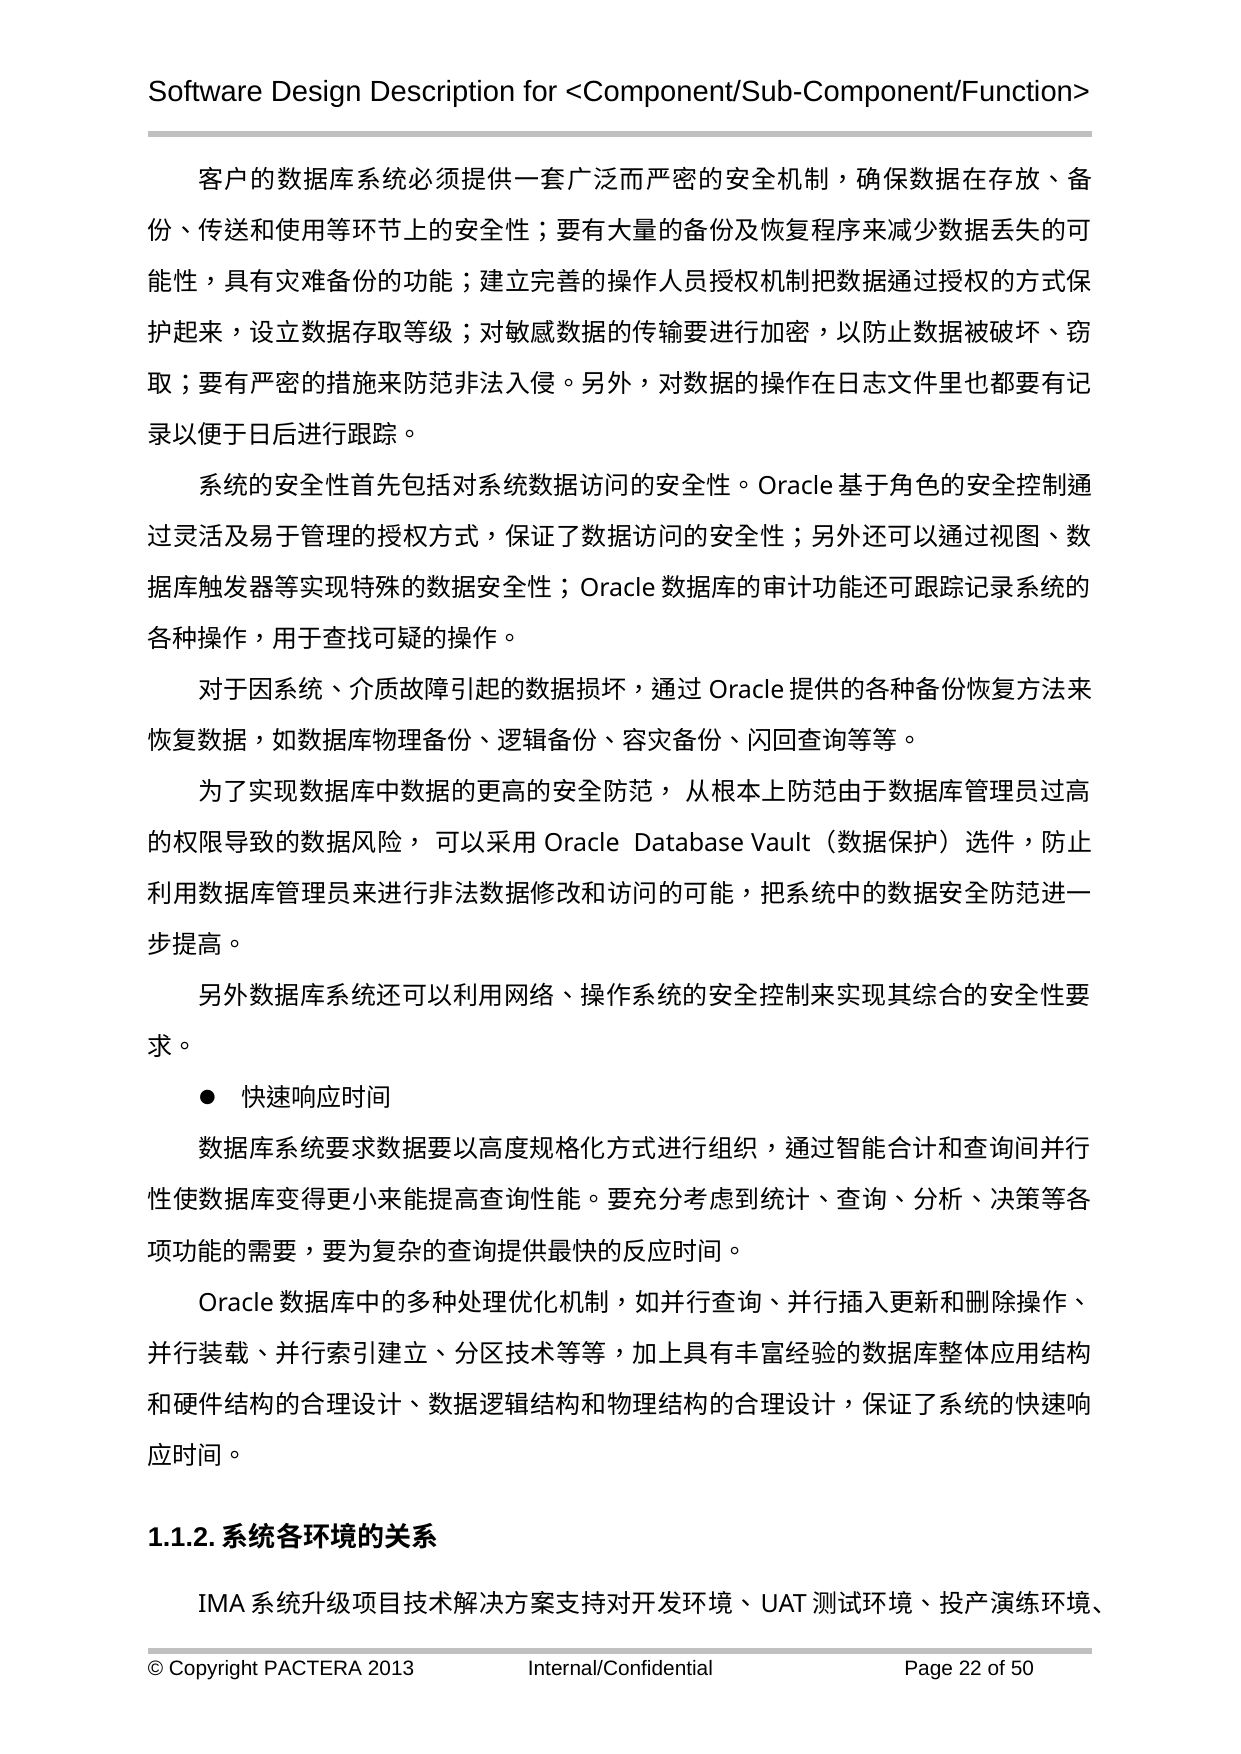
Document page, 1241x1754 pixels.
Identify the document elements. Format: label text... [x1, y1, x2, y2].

list 快速响应时间 [198, 1080, 1092, 1114]
subtitle 系统各环境的关系 [148, 1518, 1092, 1554]
text 系统的安全性首先包括对系统数据访问的安全性。Oracle基于角色的安全控制通过灵活及易于管理的授权方式，保证了数据访问的安全性；另外还可以通过视图、数据库触发器等实现特殊的数据安全性；Oracle数据库的审计功能还可跟踪记录系统的各种操作，用于查找可疑的操作。 [148, 468, 1092, 655]
text 为了实现数据库中数据的更高的安全防范， 从根本上防范由于数据库管理员过高的权限导致的数据风险， 可以采用Oracle Database Vault（数据保护）选件，防止利用数据库管理员来进行非法数据修改和访问的可能，把系统中的数据安全防范进一步提高。 [148, 774, 1092, 961]
text 数据库系统要求数据要以高度规格化方式进行组织，通过智能合计和查询间并行性使数据库变得更小来能提高查询性能。要充分考虑到统计、查询、分析、决策等各项功能的需要，要为复杂的查询提供最快的反应时间。 [148, 1131, 1092, 1267]
text 另外数据库系统还可以利用网络、操作系统的安全控制来实现其综合的安全性要求。 [148, 978, 1092, 1063]
text 客户的数据库系统必须提供一套广泛而严密的安全机制，确保数据在存放、备份、传送和使用等环节上的安全性；要有大量的备份及恢复程序来减少数据丢失的可能性，具有灾难备份的功能；建立完善的操作人员授权机制把数据通过授权的方式保护起来，设立数据存取等级；对敏感数据的传输要进行加密，以防止数据被破坏、窃取；要有严密的措施来防范非法入侵。另外，对数据的操作在日志文件里也都要有记录以便于日后进行跟踪。 [148, 161, 1092, 451]
text 对于因系统、介质故障引起的数据损坏，通过Oracle提供的各种备份恢复方法来恢复数据，如数据库物理备份、逻辑备份、容灾备份、闪回查询等等。 [148, 672, 1092, 757]
text Oracle数据库中的多种处理优化机制，如并行查询、并行插入更新和删除操作、并行装载、并行索引建立、分区技术等等，加上具有丰富经验的数据库整体应用结构和硬件结构的合理设计、数据逻辑结构和物理结构的合理设计，保证了系统的快速响应时间。 [148, 1284, 1092, 1471]
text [148, 1584, 1092, 1620]
